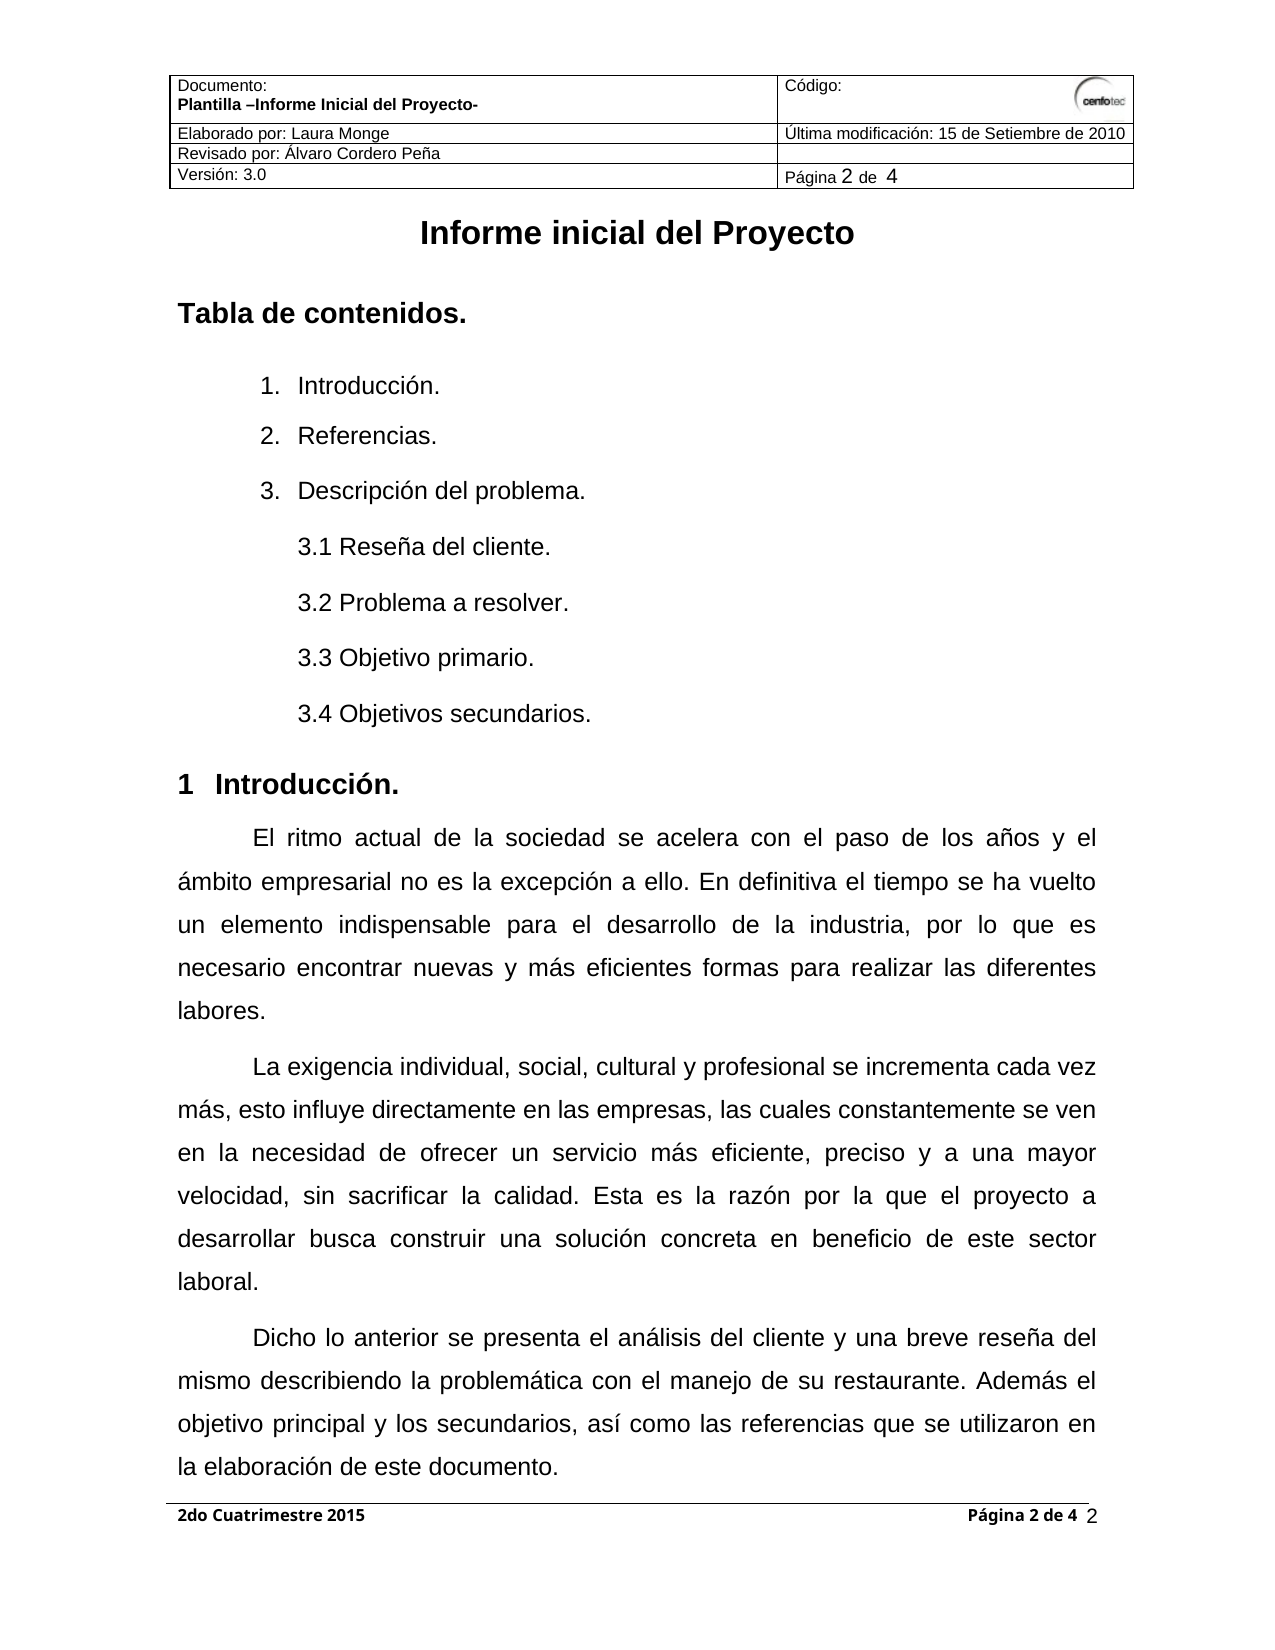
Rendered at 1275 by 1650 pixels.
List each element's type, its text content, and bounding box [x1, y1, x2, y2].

picture [1073, 76, 1127, 123]
subtitle Tabla de contenidos. [177, 296, 1098, 329]
text La exigencia individual, social, cultural y profesional se incrementa cada vez más, esto influye directamente en las empresas, las cuales constantemente se ven en la necesidad de ofrecer un servicio más eficiente, preciso y a una mayor velocidad, sin sacrificar la calidad. Esta es la razón por la que el proyecto a desarrollar busca construir una solución concreta en beneficio de este sector laboral. [177, 1052, 1098, 1296]
text 3.4 Objetivos secundarios. [297, 699, 1098, 727]
text 3.1 Reseña del cliente. [297, 532, 1098, 561]
text El ritmo actual de la sociedad se acelera con el paso de los años y el ámbito empresarial no es la excepción a ello. En definitiva el tiempo se ha vuelto un elemento indispensable para el desarrollo de la industria, por lo que es necesario encontrar nuevas y más eficientes formas para realizar las diferentes labores. [177, 823, 1098, 1025]
subtitle Introducción. [260, 371, 1098, 400]
list Referencias. [260, 421, 1098, 449]
text 3.3 Objetivo primario. [297, 643, 1098, 672]
text 3.2 Problema a resolver. [297, 587, 1098, 616]
subtitle Informe inicial del Proyecto [177, 213, 1098, 252]
subtitle Introducción. [177, 767, 1098, 800]
list Descripción del problema. [260, 476, 1098, 505]
text Dicho lo anterior se presenta el análisis del cliente y una breve reseña del mismo describiendo la problemática con el manejo de su restaurante. Además el objetivo principal y los secundarios, así como las referencias que se utilizaron en la elaboración de este documento. [177, 1323, 1098, 1481]
